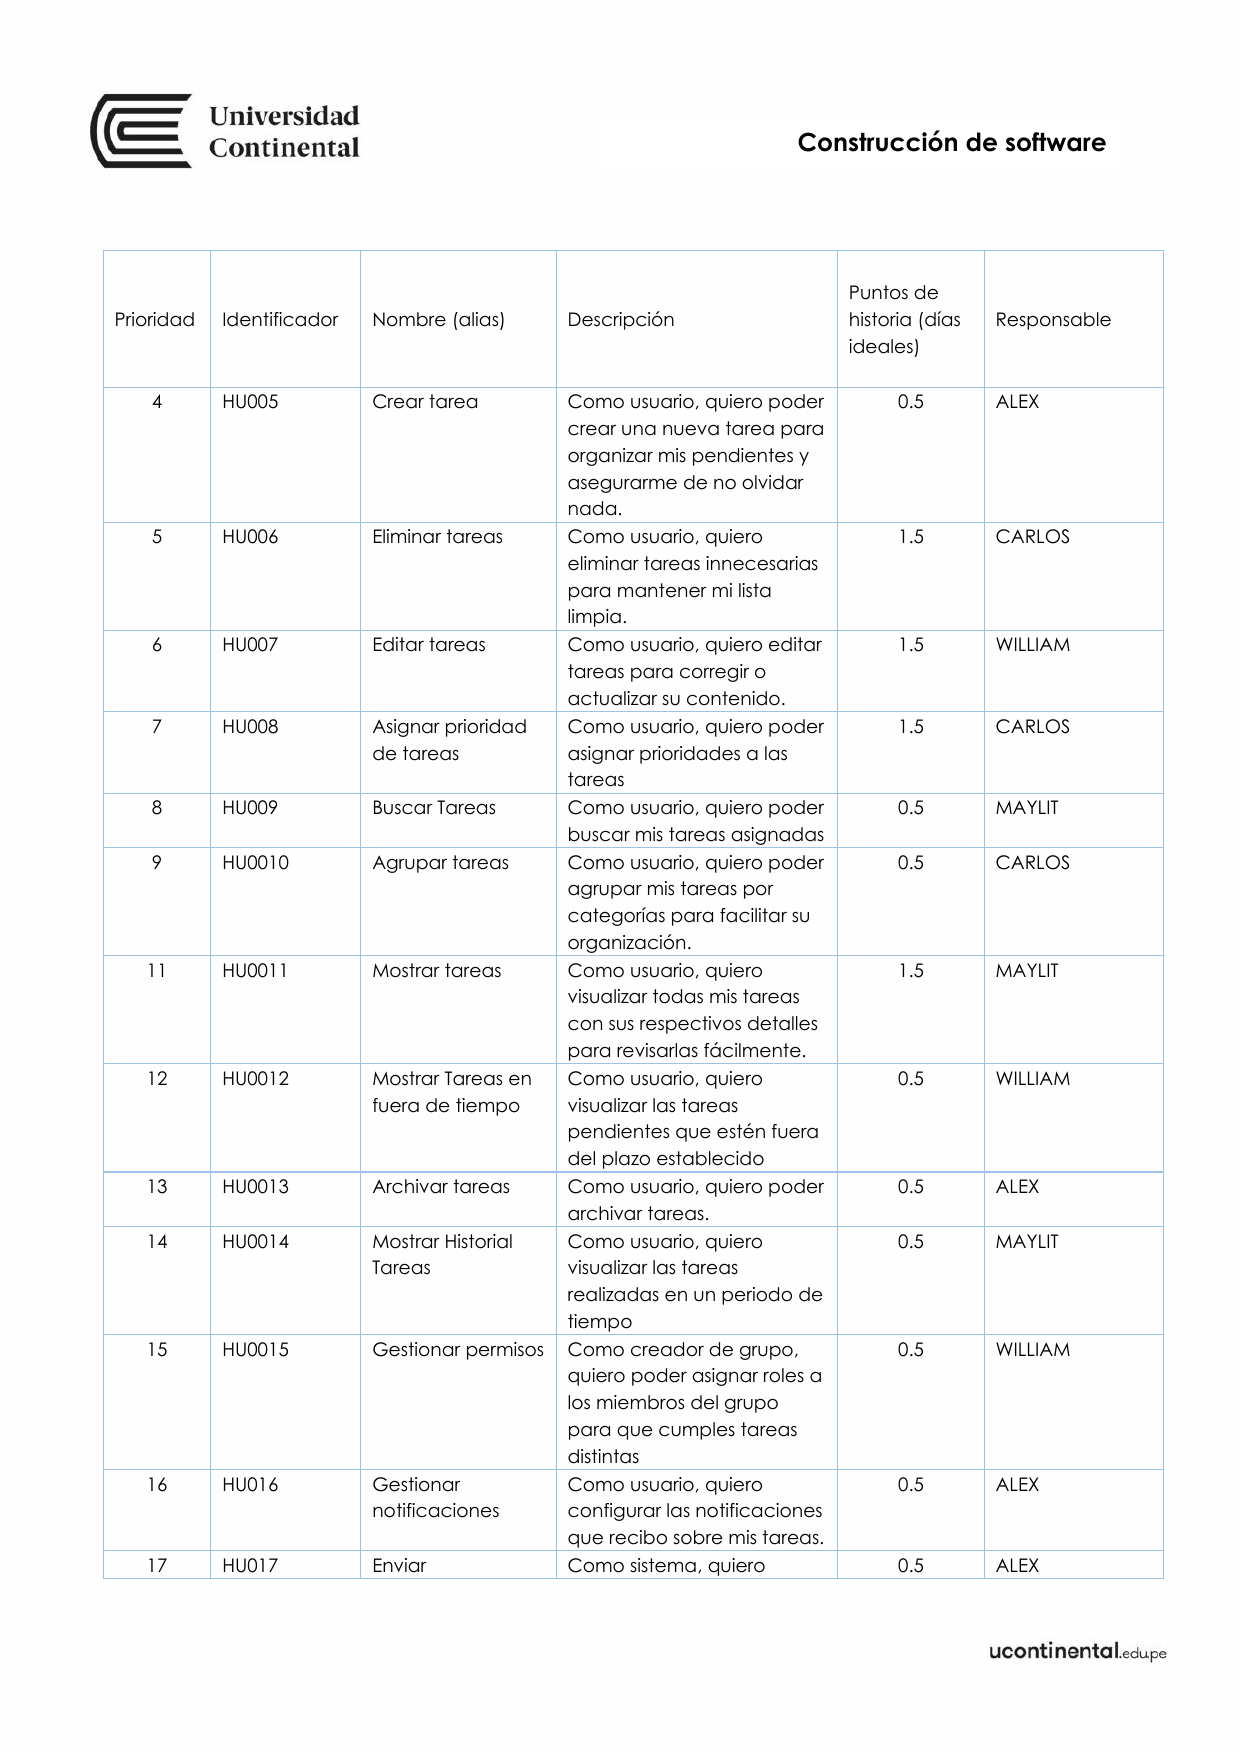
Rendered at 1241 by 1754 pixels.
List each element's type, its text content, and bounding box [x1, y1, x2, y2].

table_cell Como usuario, quiero configurar las notificaciones que recibo sobre mis tareas. [557, 1470, 837, 1550]
table_cell ALEX [985, 1470, 1163, 1550]
table_cell ALEX [985, 1173, 1163, 1226]
table_cell ALEX [985, 388, 1163, 522]
table_header Puntos de historia (días ideales) [838, 251, 984, 387]
table_cell 0.5 [838, 1064, 984, 1171]
table_cell Agrupar tareas [361, 848, 556, 955]
table_cell Gestionar notificaciones [361, 1470, 556, 1550]
table_cell 13 [104, 1173, 210, 1226]
table_cell 0.5 [838, 1551, 984, 1578]
table_cell 1.5 [838, 631, 984, 711]
table_cell 15 [104, 1335, 210, 1469]
table_cell HU0014 [211, 1227, 360, 1334]
table_cell HU017 [211, 1551, 360, 1578]
table_header Identificador [211, 251, 360, 387]
table_cell 1.5 [838, 712, 984, 792]
table_cell WILLIAM [985, 631, 1163, 711]
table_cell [557, 1551, 837, 1578]
table_cell CARLOS [985, 523, 1163, 630]
table_cell 14 [104, 1227, 210, 1334]
table_cell Buscar Tareas [361, 794, 556, 847]
table_cell Como usuario, quiero eliminar tareas innecesarias para mantener mi lista limpia. [557, 523, 837, 630]
table_cell Como usuario, quiero poder buscar mis tareas asignadas [557, 794, 837, 847]
table_cell 16 [104, 1470, 210, 1550]
table_cell Como usuario, quiero editar tareas para corregir o actualizar su contenido. [557, 631, 837, 711]
table_cell 12 [104, 1064, 210, 1171]
table_cell MAYLIT [985, 794, 1163, 847]
table_cell Mostrar Historial Tareas [361, 1227, 556, 1334]
table_cell 1.5 [838, 956, 984, 1063]
table_cell Como usuario, quiero visualizar las tareas pendientes que estén fuera del plazo establecido [557, 1064, 837, 1171]
table_cell Crear tarea [361, 388, 556, 522]
table_cell HU0013 [211, 1173, 360, 1226]
table_cell Asignar prioridad de tareas [361, 712, 556, 792]
table_cell 0.5 [838, 848, 984, 955]
table_cell Como usuario, quiero poder archivar tareas. [557, 1173, 837, 1226]
table_cell 7 [104, 712, 210, 792]
table_cell Como usuario, quiero poder crear una nueva tarea para organizar mis pendientes y asegurarme de no olvidar nada. [557, 388, 837, 522]
table_cell Editar tareas [361, 631, 556, 711]
table_cell HU007 [211, 631, 360, 711]
table_cell Como usuario, quiero poder agrupar mis tareas por categorías para facilitar su organización. [557, 848, 837, 955]
table_cell Como usuario, quiero visualizar las tareas realizadas en un periodo de tiempo [557, 1227, 837, 1334]
table_cell Como usuario, quiero visualizar todas mis tareas con sus respectivos detalles para revisarlas fácilmente. [557, 956, 837, 1063]
table_cell 0.5 [838, 1227, 984, 1334]
table_cell 4 [104, 388, 210, 522]
table_cell Como usuario, quiero poder asignar prioridades a las tareas [557, 712, 837, 792]
table_header Descripción [557, 251, 837, 387]
table_cell CARLOS [985, 712, 1163, 792]
table_cell MAYLIT [985, 1227, 1163, 1334]
table_cell 6 [104, 631, 210, 711]
table_cell 5 [104, 523, 210, 630]
table_cell Eliminar tareas [361, 523, 556, 630]
table_cell HU016 [211, 1470, 360, 1550]
table_cell 8 [104, 794, 210, 847]
table_cell HU0011 [211, 956, 360, 1063]
picture [0, 0, 1241, 1752]
table_cell HU0015 [211, 1335, 360, 1469]
table_cell ALEX [985, 1551, 1163, 1578]
table_cell WILLIAM [985, 1064, 1163, 1171]
table_cell HU005 [211, 388, 360, 522]
table_cell 0.5 [838, 1470, 984, 1550]
table_cell 0.5 [838, 388, 984, 522]
table_cell MAYLIT [985, 956, 1163, 1063]
table_cell 9 [104, 848, 210, 955]
table_cell Gestionar permisos [361, 1335, 556, 1469]
table_cell Mostrar Tareas en fuera de tiempo [361, 1064, 556, 1171]
table_cell HU006 [211, 523, 360, 630]
table_cell 1.5 [838, 523, 984, 630]
table_cell CARLOS [985, 848, 1163, 955]
table_cell 0.5 [838, 1173, 984, 1226]
table_cell HU0010 [211, 848, 360, 955]
table_cell 11 [104, 956, 210, 1063]
table_cell 17 [104, 1551, 210, 1578]
table_header Prioridad [104, 251, 210, 387]
table_cell HU008 [211, 712, 360, 792]
table_cell WILLIAM [985, 1335, 1163, 1469]
table_cell 0.5 [838, 794, 984, 847]
table_cell Archivar tareas [361, 1173, 556, 1226]
table_header Nombre (alias) [361, 251, 556, 387]
table_cell Enviar recordatorios [361, 1551, 556, 1578]
table_header Responsable [985, 251, 1163, 387]
table_cell Como creador de grupo, quiero poder asignar roles a los miembros del grupo para que cumples tareas distintas [557, 1335, 837, 1469]
table_cell HU009 [211, 794, 360, 847]
table_cell HU0012 [211, 1064, 360, 1171]
table_cell 0.5 [838, 1335, 984, 1469]
table_cell Mostrar tareas [361, 956, 556, 1063]
